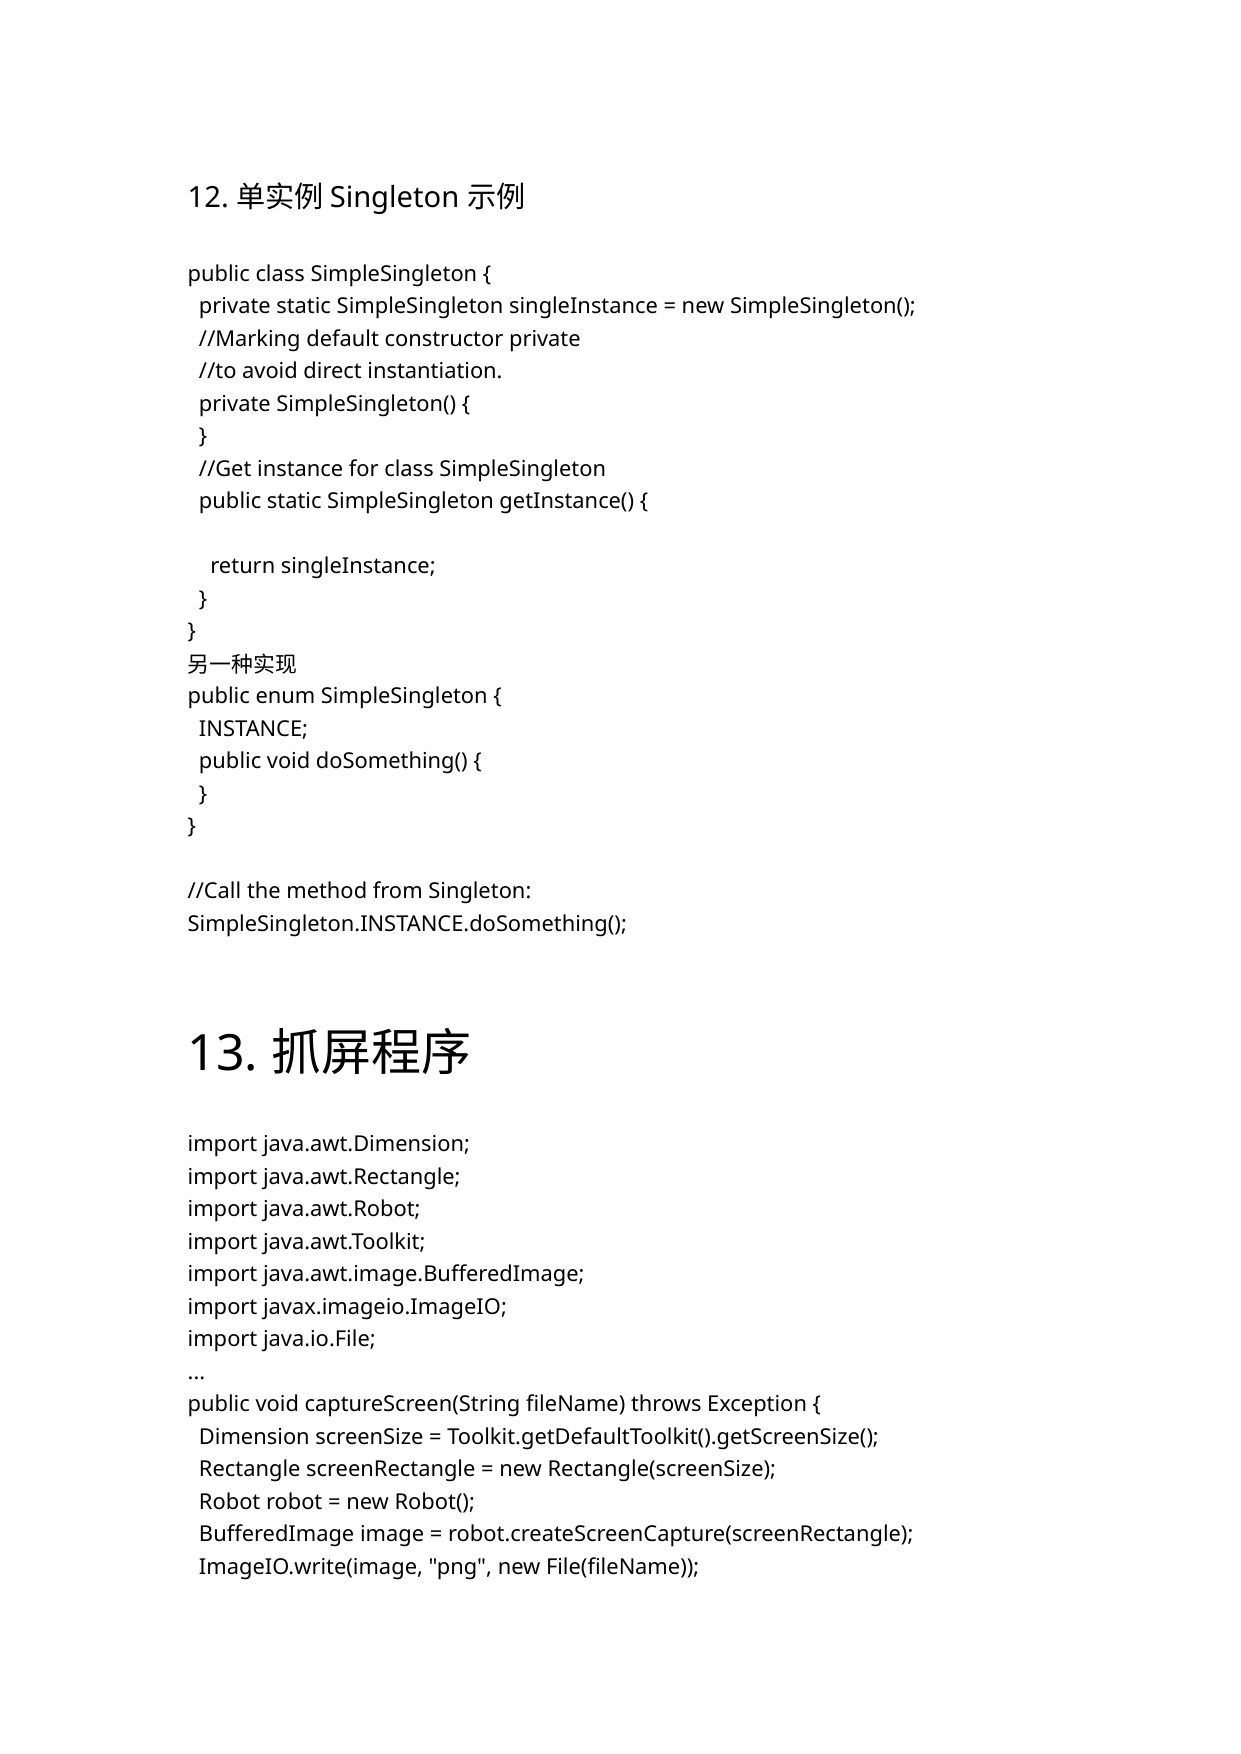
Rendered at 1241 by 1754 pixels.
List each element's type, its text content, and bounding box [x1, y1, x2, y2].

text ... [187, 1354, 1053, 1387]
text import java.awt.Robot; [187, 1192, 1053, 1224]
text Rectangle screenRectangle = new Rectangle(screenSize); [187, 1452, 1053, 1484]
text Robot robot = new Robot(); [187, 1484, 1053, 1517]
text public void captureScreen(String fileName) throws Exception { [187, 1387, 1053, 1419]
text } [187, 419, 1053, 451]
text SimpleSingleton.INSTANCE.doSomething(); [187, 906, 1053, 939]
text import java.awt.Dimension; [187, 1127, 1053, 1159]
text BufferedImage image = robot.createScreenCapture(screenRectangle); [187, 1517, 1053, 1549]
text 另一种实现 [187, 646, 1053, 679]
text public class SimpleSingleton { [187, 256, 1053, 289]
text import java.io.File; [187, 1322, 1053, 1354]
text ImageIO.write(image, "png", new File(fileName)); [187, 1549, 1053, 1582]
text //Marking default constructor private [187, 321, 1053, 354]
text } [187, 614, 1053, 646]
text public enum SimpleSingleton { [187, 679, 1053, 711]
text } [187, 581, 1053, 614]
text Dimension screenSize = Toolkit.getDefaultToolkit().getScreenSize(); [187, 1419, 1053, 1452]
text INSTANCE; [187, 711, 1053, 744]
text //Get instance for class SimpleSingleton [187, 451, 1053, 484]
text private static SimpleSingleton singleInstance = new SimpleSingleton(); [187, 289, 1053, 321]
text public static SimpleSingleton getInstance() { [187, 484, 1053, 516]
text import javax.imageio.ImageIO; [187, 1289, 1053, 1322]
text return singleInstance; [187, 549, 1053, 581]
text public void doSomething() { [187, 744, 1053, 776]
text import java.awt.image.BufferedImage; [187, 1257, 1053, 1289]
text import java.awt.Rectangle; [187, 1159, 1053, 1192]
subtitle 13. 抓屏程序 [187, 1000, 1053, 1098]
text } [187, 809, 1053, 841]
text } [187, 776, 1053, 809]
text //Call the method from Singleton: [187, 874, 1053, 906]
subtitle 12. 单实例Singleton 示例 [187, 162, 1053, 227]
text import java.awt.Toolkit; [187, 1224, 1053, 1257]
text private SimpleSingleton() { [187, 386, 1053, 419]
text //to avoid direct instantiation. [187, 354, 1053, 386]
